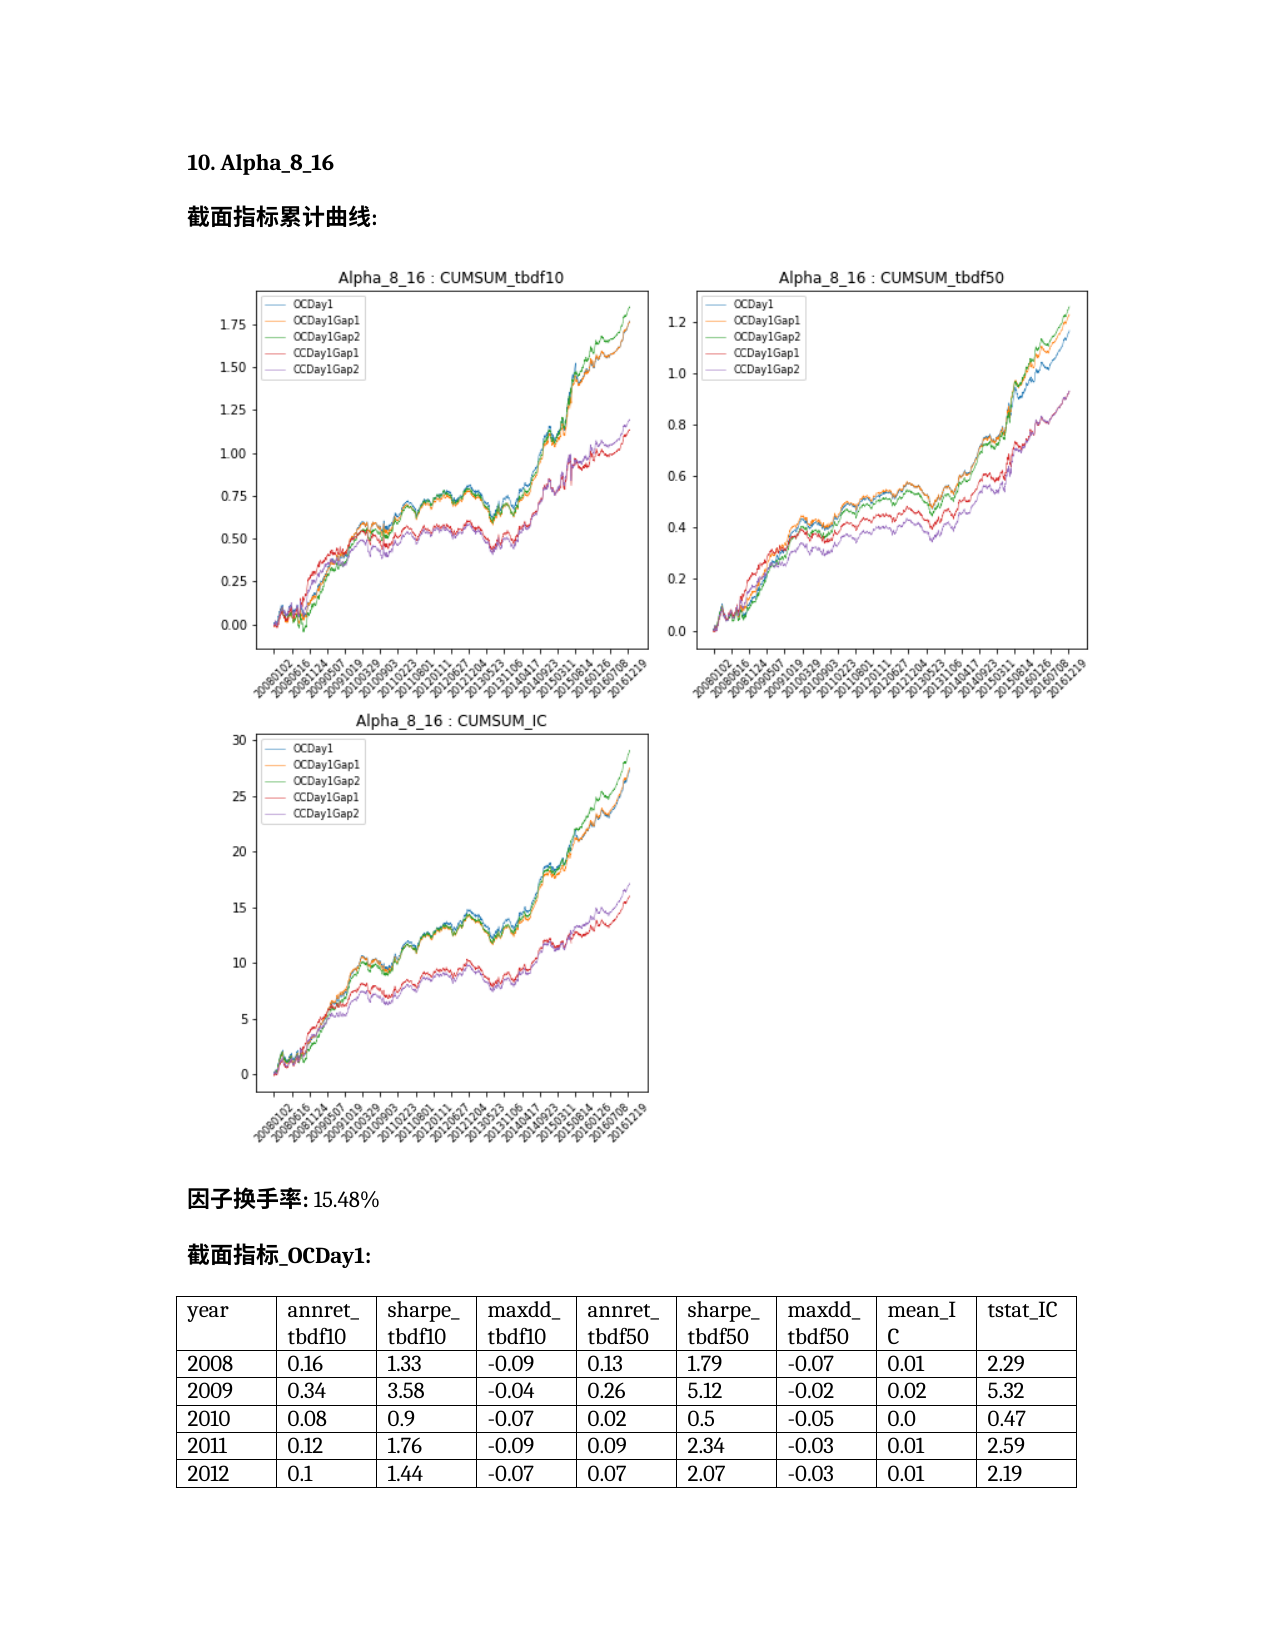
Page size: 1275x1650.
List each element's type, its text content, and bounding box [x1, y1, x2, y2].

table_cell 0.02 [577, 1406, 676, 1432]
table_header maxdd_tbdf10 [477, 1297, 576, 1350]
table_cell 0.1 [277, 1460, 376, 1487]
table_cell 0.01 [877, 1460, 976, 1487]
table_cell 0.07 [577, 1460, 676, 1487]
text 截面指标_OCDay1: [187, 1239, 1087, 1271]
table_cell 0.5 [677, 1406, 776, 1432]
table_cell -0.02 [777, 1378, 876, 1404]
table_cell 0.08 [277, 1406, 376, 1432]
table_cell 0.26 [577, 1378, 676, 1404]
table_cell 2.07 [677, 1460, 776, 1487]
text 截面指标累计曲线: [187, 201, 1087, 232]
table_cell 0.01 [877, 1351, 976, 1377]
table_cell 2010 [177, 1406, 276, 1432]
table_cell 0.12 [277, 1433, 376, 1459]
table_cell -0.05 [777, 1406, 876, 1432]
table_cell 2.34 [677, 1433, 776, 1459]
table_cell -0.07 [477, 1406, 576, 1432]
table_cell 0.13 [577, 1351, 676, 1377]
text 因子换手率: 15.48% [187, 1182, 1087, 1214]
table_header sharpe_tbdf10 [377, 1297, 476, 1350]
table_header tstat_IC [977, 1297, 1076, 1350]
table_cell 2.19 [977, 1460, 1076, 1487]
table_header annret_tbdf10 [277, 1297, 376, 1350]
table_header sharpe_tbdf50 [677, 1297, 776, 1350]
table_cell 1.76 [377, 1433, 476, 1459]
table_header mean_IC [877, 1297, 976, 1350]
picture [206, 257, 1107, 1158]
table_cell 1.44 [377, 1460, 476, 1487]
table_cell 5.32 [977, 1378, 1076, 1404]
table_header maxdd_tbdf50 [777, 1297, 876, 1350]
table_cell -0.09 [477, 1351, 576, 1377]
table_cell -0.04 [477, 1378, 576, 1404]
table_cell 5.12 [677, 1378, 776, 1404]
table_cell 1.79 [677, 1351, 776, 1377]
table_cell 1.33 [377, 1351, 476, 1377]
table_header year [177, 1297, 276, 1350]
table_cell -0.07 [477, 1460, 576, 1487]
table_cell 0.0 [877, 1406, 976, 1432]
table_cell -0.03 [777, 1433, 876, 1459]
table_cell 0.34 [277, 1378, 376, 1404]
table_cell -0.03 [777, 1460, 876, 1487]
table_cell 0.47 [977, 1406, 1076, 1432]
table_cell 0.02 [877, 1378, 976, 1404]
table_cell 0.01 [877, 1433, 976, 1459]
table_cell 0.16 [277, 1351, 376, 1377]
table_cell 0.9 [377, 1406, 476, 1432]
table_cell -0.09 [477, 1433, 576, 1459]
table_cell 2012 [177, 1460, 276, 1487]
table_cell -0.07 [777, 1351, 876, 1377]
table_header annret_tbdf50 [577, 1297, 676, 1350]
table_cell 2.59 [977, 1433, 1076, 1459]
text 10. Alpha_8_16 [187, 150, 1087, 176]
table_cell 2011 [177, 1433, 276, 1459]
table_cell 2.29 [977, 1351, 1076, 1377]
table_cell 0.09 [577, 1433, 676, 1459]
table_cell 3.58 [377, 1378, 476, 1404]
table_cell 2008 [177, 1351, 276, 1377]
table_cell 2009 [177, 1378, 276, 1404]
